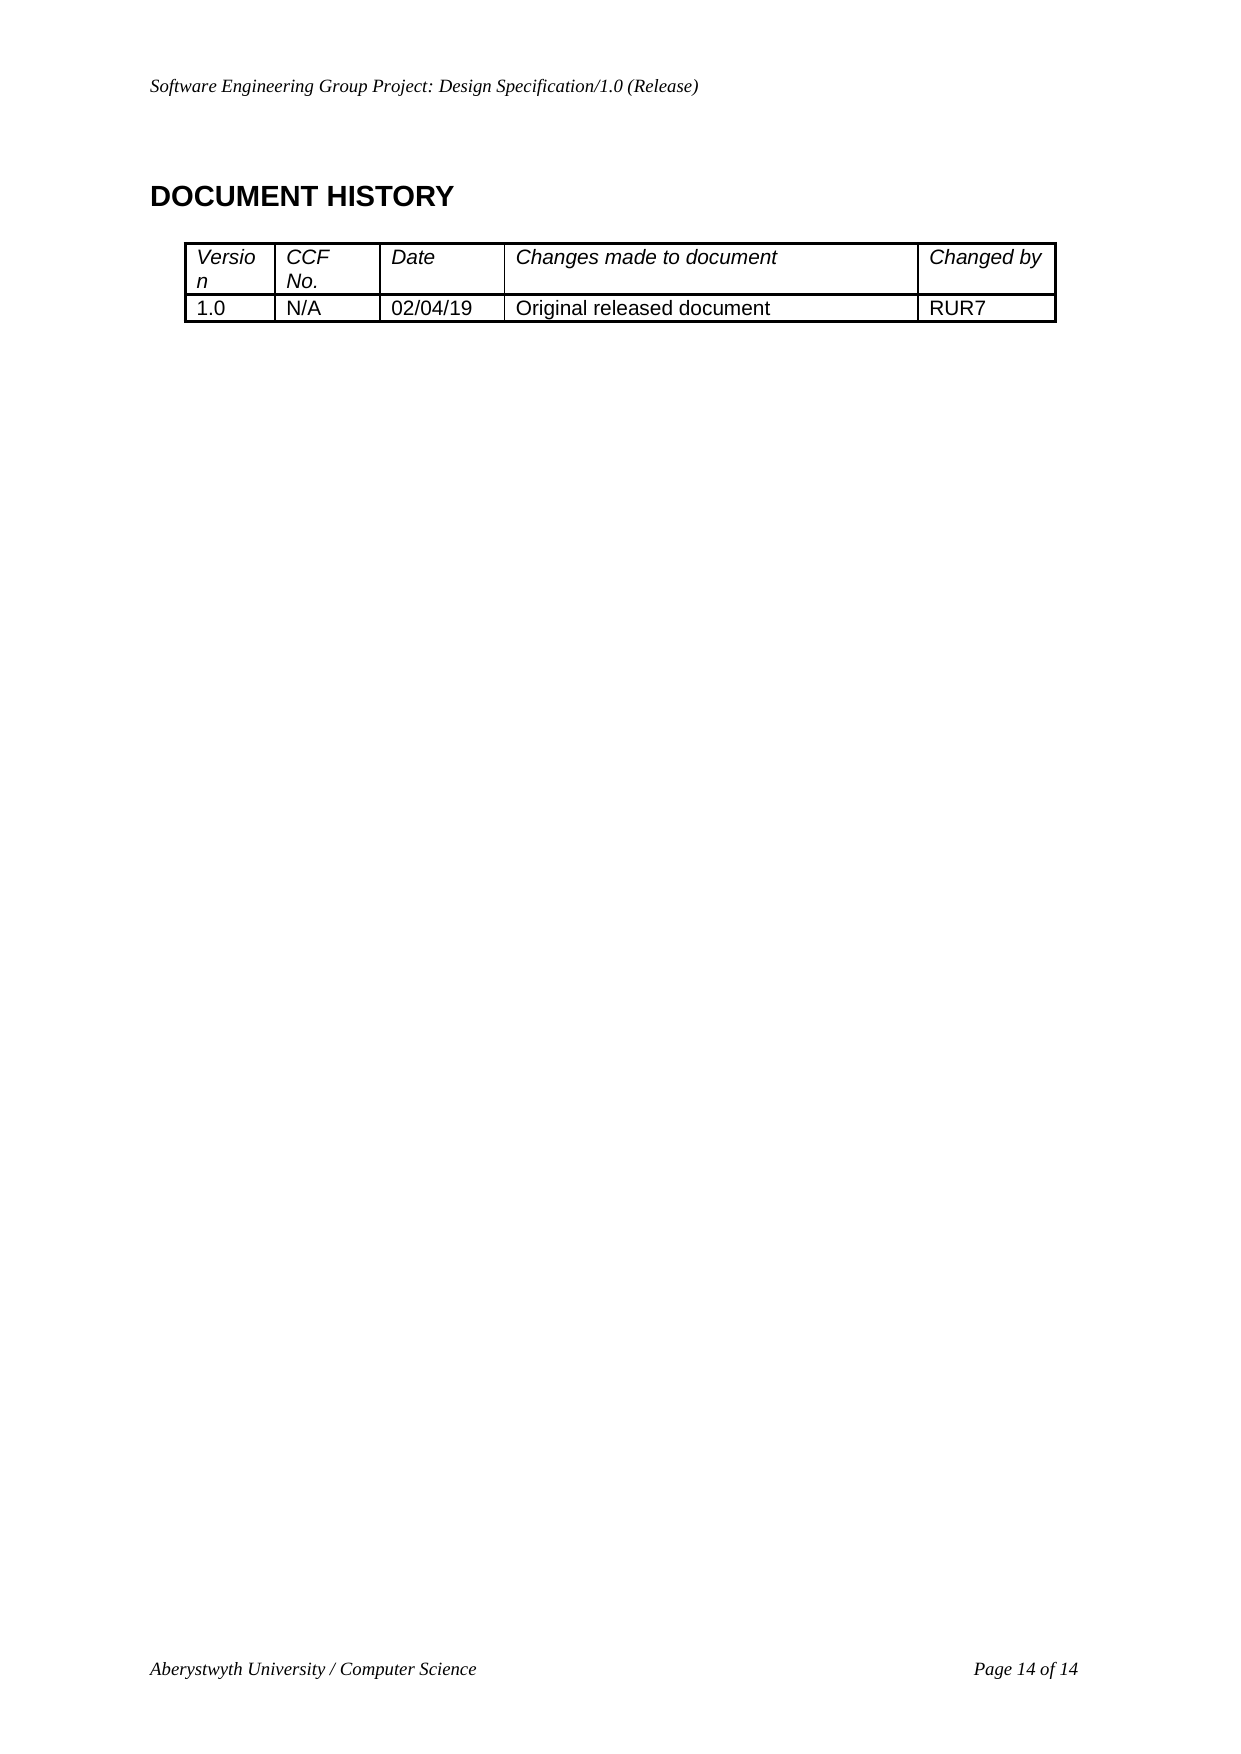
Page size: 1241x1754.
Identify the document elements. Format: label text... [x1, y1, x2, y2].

table_header Changes made to document [505, 245, 917, 293]
table_cell 02/04/19 [381, 296, 504, 320]
table_header Version [187, 245, 274, 293]
table_cell Original released document [505, 296, 917, 320]
table_header Changed by [919, 245, 1054, 293]
table_cell N/A [276, 296, 379, 320]
table_cell RUR7 [919, 296, 1054, 320]
table_cell 1.0 [187, 296, 274, 320]
table_header CCF No. [276, 245, 379, 293]
subtitle DOCUMENT HISTORY [150, 179, 1090, 213]
table_header Date [381, 245, 504, 293]
